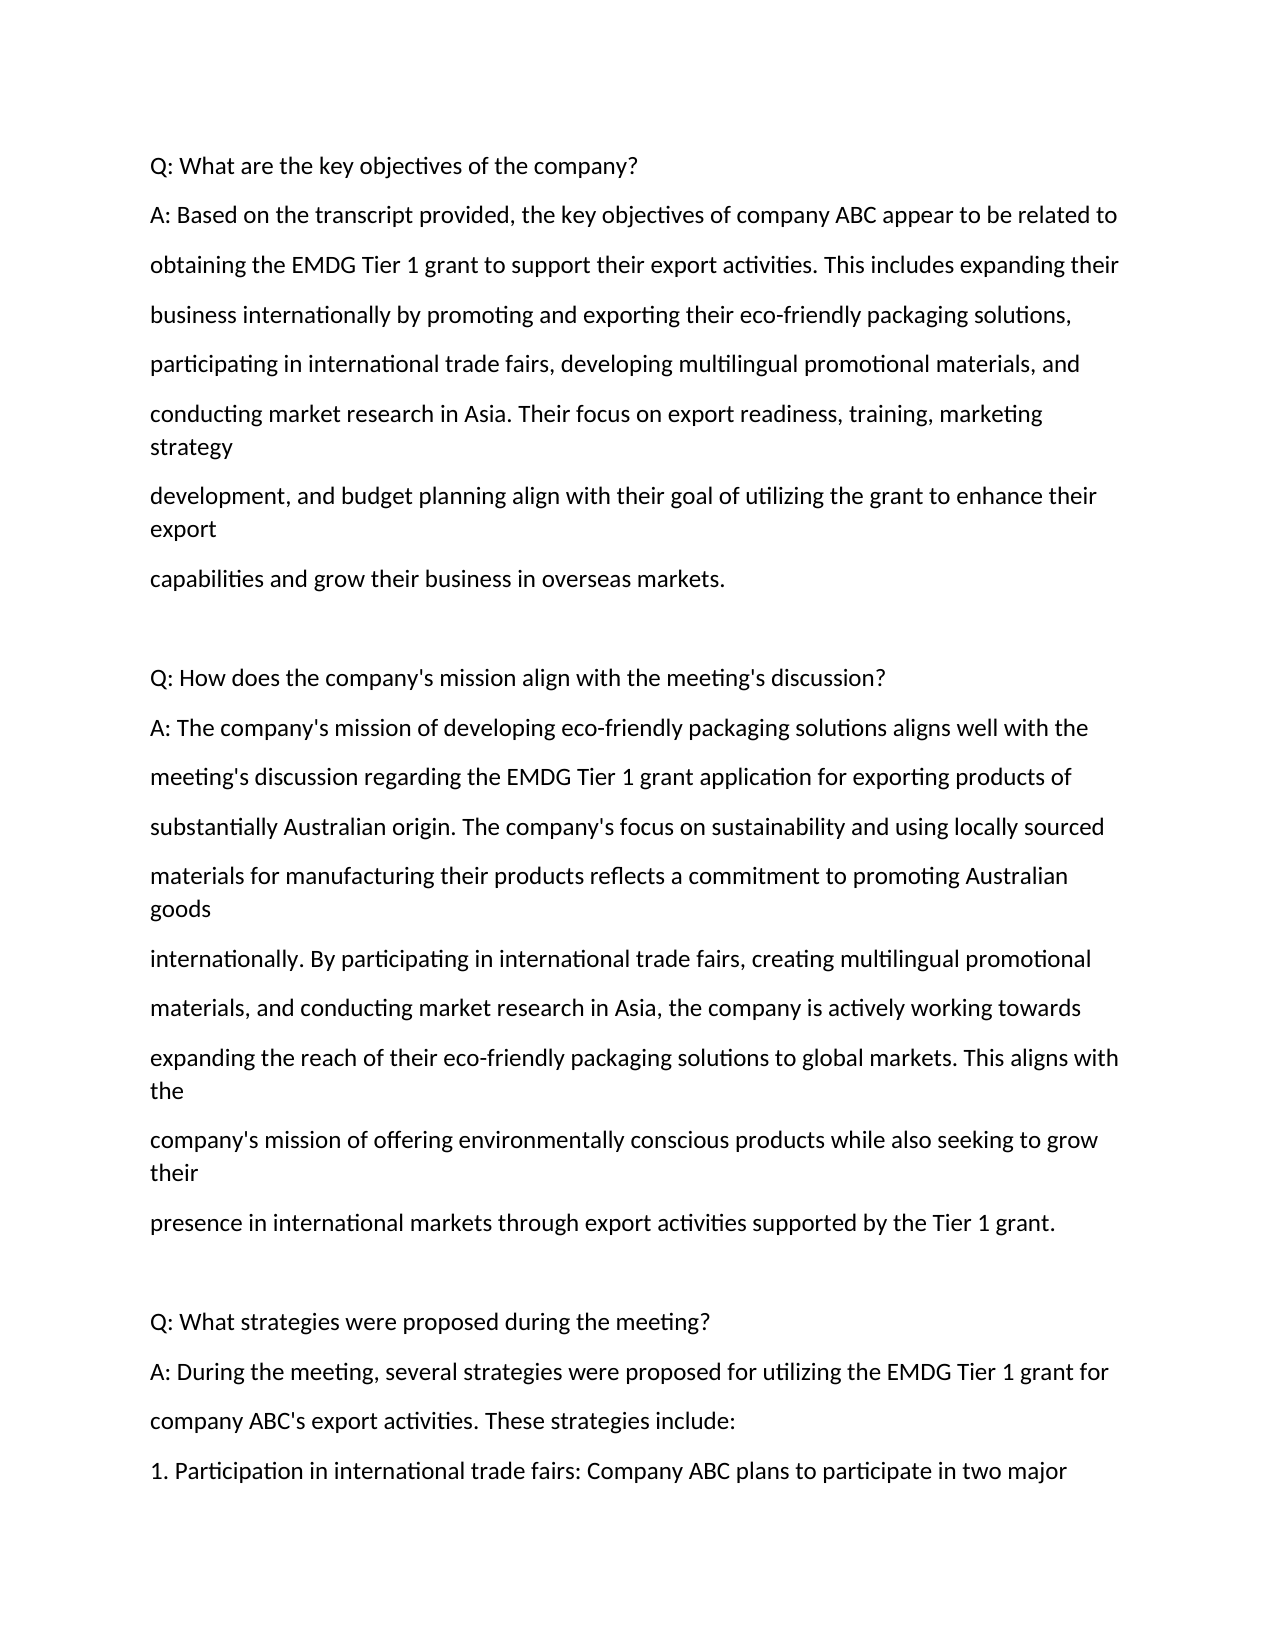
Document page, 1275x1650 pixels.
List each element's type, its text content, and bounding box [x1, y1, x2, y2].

text A: The company's mission of developing eco-friendly packaging solutions aligns well with the [150, 712, 1125, 742]
text Q: How does the company's mission align with the meeting's discussion? [150, 662, 1125, 693]
text Q: What strategies were proposed during the meeting? [150, 1306, 1125, 1337]
text A: During the meeting, several strategies were proposed for utilizing the EMDG Tier 1 grant for [150, 1356, 1125, 1386]
text capabilities and grow their business in overseas markets. [150, 563, 1125, 593]
text substantially Australian origin. The company's focus on sustainability and using locally sourced [150, 811, 1125, 841]
text business internationally by promoting and exporting their eco-friendly packaging solutions, [150, 299, 1125, 329]
text 1. Participation in international trade fairs: Company ABC plans to participate in two major [150, 1455, 1125, 1486]
text presence in international markets through export activities supported by the Tier 1 grant. [150, 1207, 1125, 1238]
text Q: What are the key objectives of the company? [150, 150, 1125, 181]
text conducting market research in Asia. Their focus on export readiness, training, marketing strategy [150, 398, 1125, 461]
text meeting's discussion regarding the EMDG Tier 1 grant application for exporting products of [150, 761, 1125, 792]
text company ABC's export activities. These strategies include: [150, 1405, 1125, 1436]
text expanding the reach of their eco-friendly packaging solutions to global markets. This aligns with the [150, 1042, 1125, 1106]
text internationally. By participating in international trade fairs, creating multilingual promotional [150, 943, 1125, 973]
text materials, and conducting market research in Asia, the company is actively working towards [150, 992, 1125, 1023]
text development, and budget planning align with their goal of utilizing the grant to enhance their export [150, 480, 1125, 544]
text participating in international trade fairs, developing multilingual promotional materials, and [150, 348, 1125, 379]
text materials for manufacturing their products reflects a commitment to promoting Australian goods [150, 860, 1125, 924]
text obtaining the EMDG Tier 1 grant to support their export activities. This includes expanding their [150, 249, 1125, 280]
text company's mission of offering environmentally conscious products while also seeking to grow their [150, 1124, 1125, 1188]
text A: Based on the transcript provided, the key objectives of company ABC appear to be related to [150, 199, 1125, 230]
